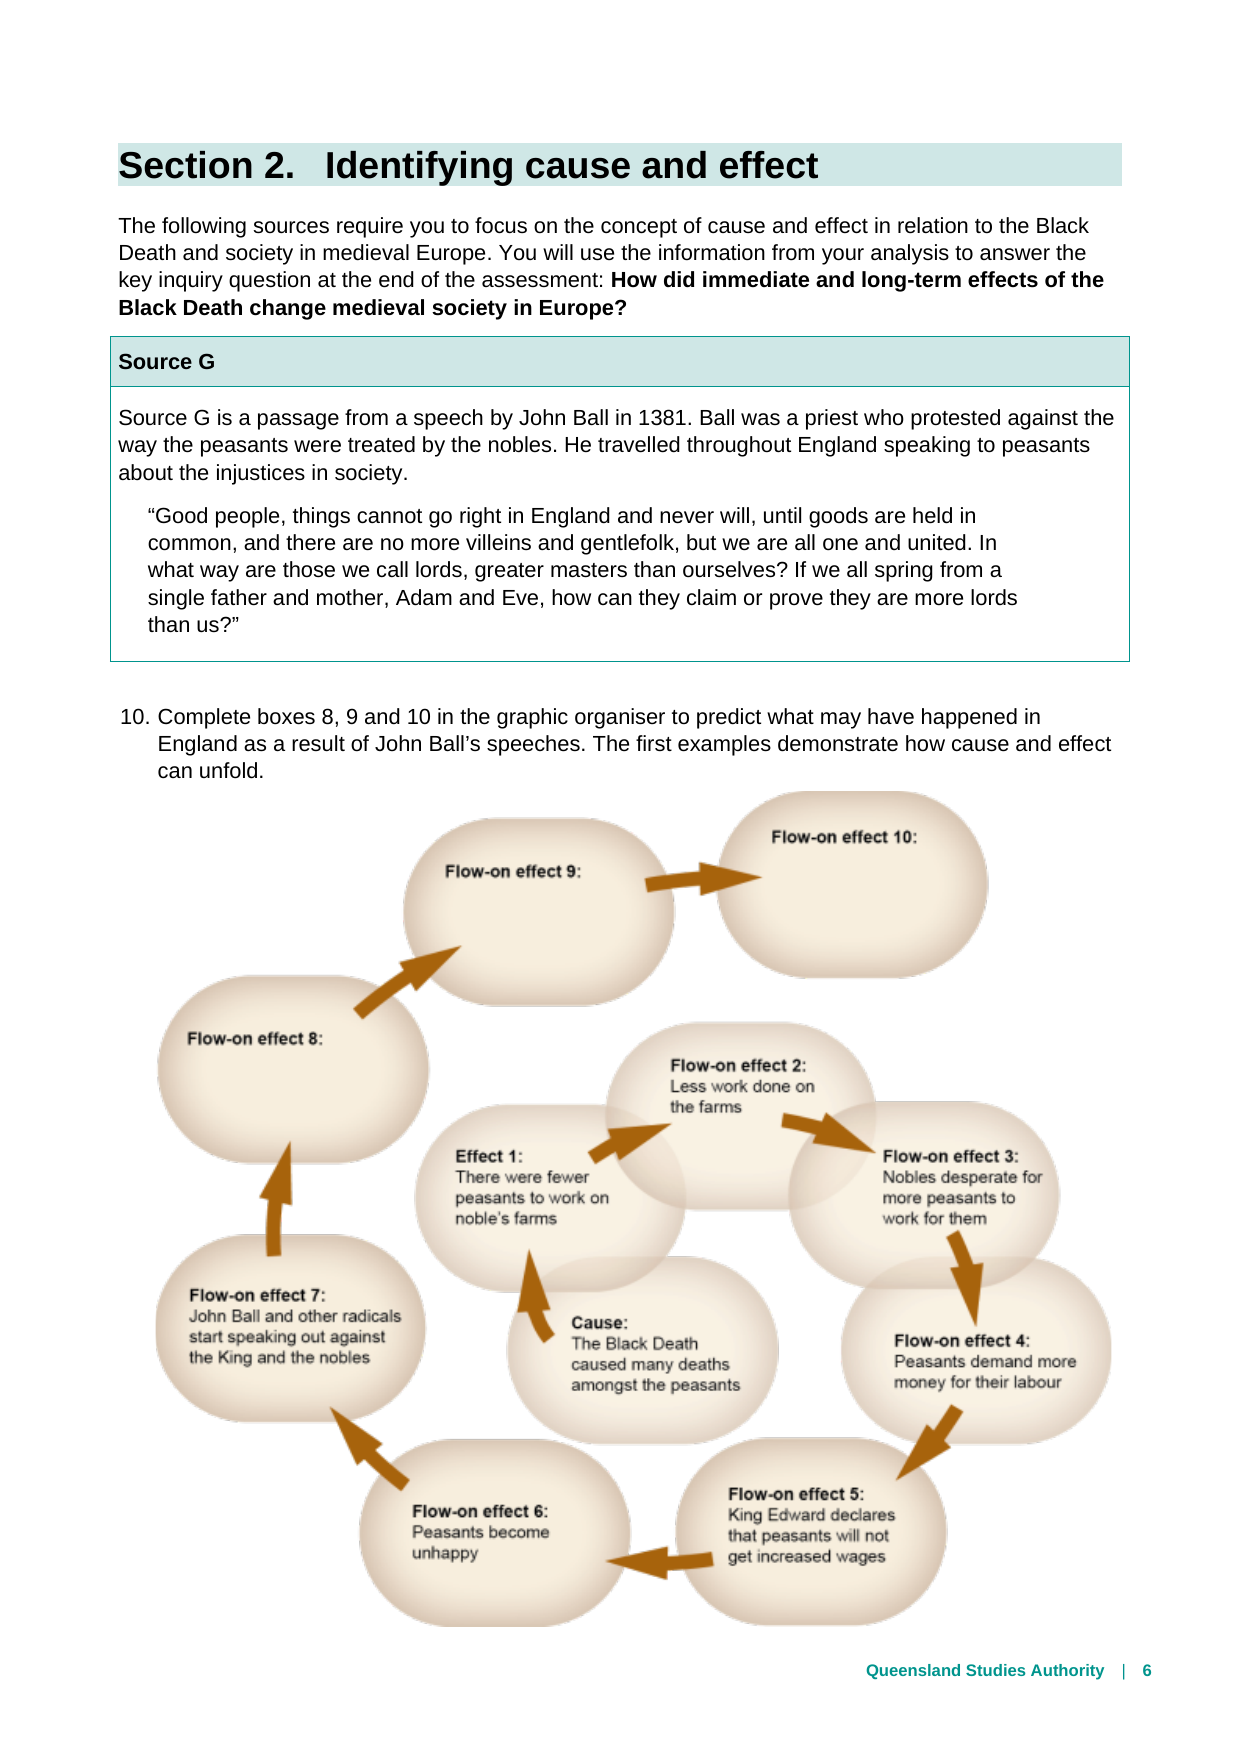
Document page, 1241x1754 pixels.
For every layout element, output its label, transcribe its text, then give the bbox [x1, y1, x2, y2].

picture [155, 791, 1112, 1627]
subtitle Identifying cause and effect [118, 143, 1122, 186]
text The following sources require you to focus on the concept of cause and effect in relation to the Black Death and society in medieval Europe. You will use the information from your analysis to answer the key inquiry question at the end of the assessment: How did immediate and long-term effects of the Black Death change medieval society in Europe? [118, 211, 1122, 319]
table_header Source G [111, 337, 1129, 386]
list Complete boxes 8, 9 and 10 in the graphic organiser to predict what may have happened in England as a result of John Ball’s speeches. The first examples demonstrate how cause and effect can unfold. [120, 702, 1122, 783]
table_cell Source G is a passage from a speech by John Ball in 1381. Ball was a priest who protested against the way the peasants were treated by the nobles. He travelled throughout England speaking to peasants about the injustices in society. “Good people, things cannot go right in England and never will, until goods are held in common, and there are no more villeins and gentlefolk, but we are all one and united. In what way are those we call lords, greater masters than ourselves? If we all spring from a single father and mother, Adam and Eve, how can they claim or prove they are more lords than us?” [111, 387, 1129, 661]
